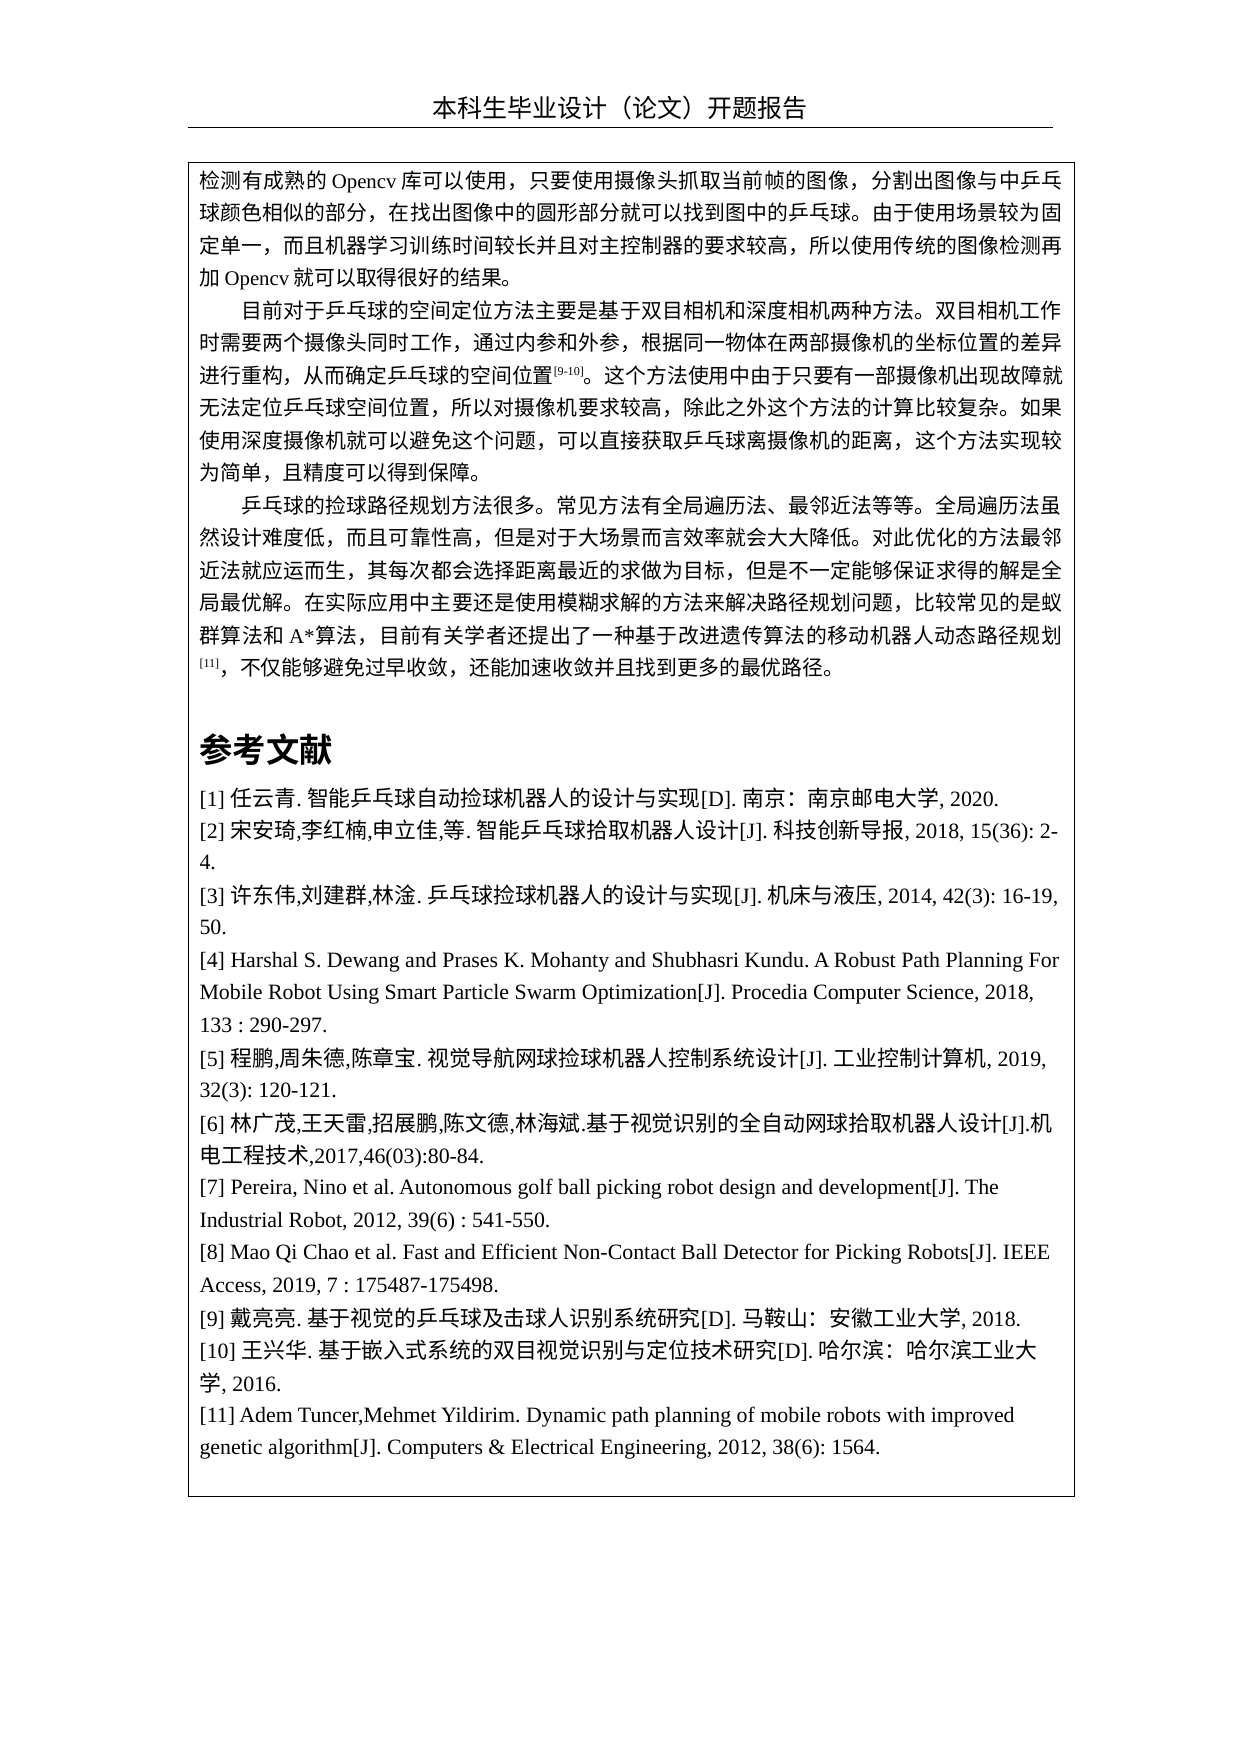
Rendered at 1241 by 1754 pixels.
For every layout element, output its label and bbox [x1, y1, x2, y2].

table_cell [189, 163, 1074, 1496]
